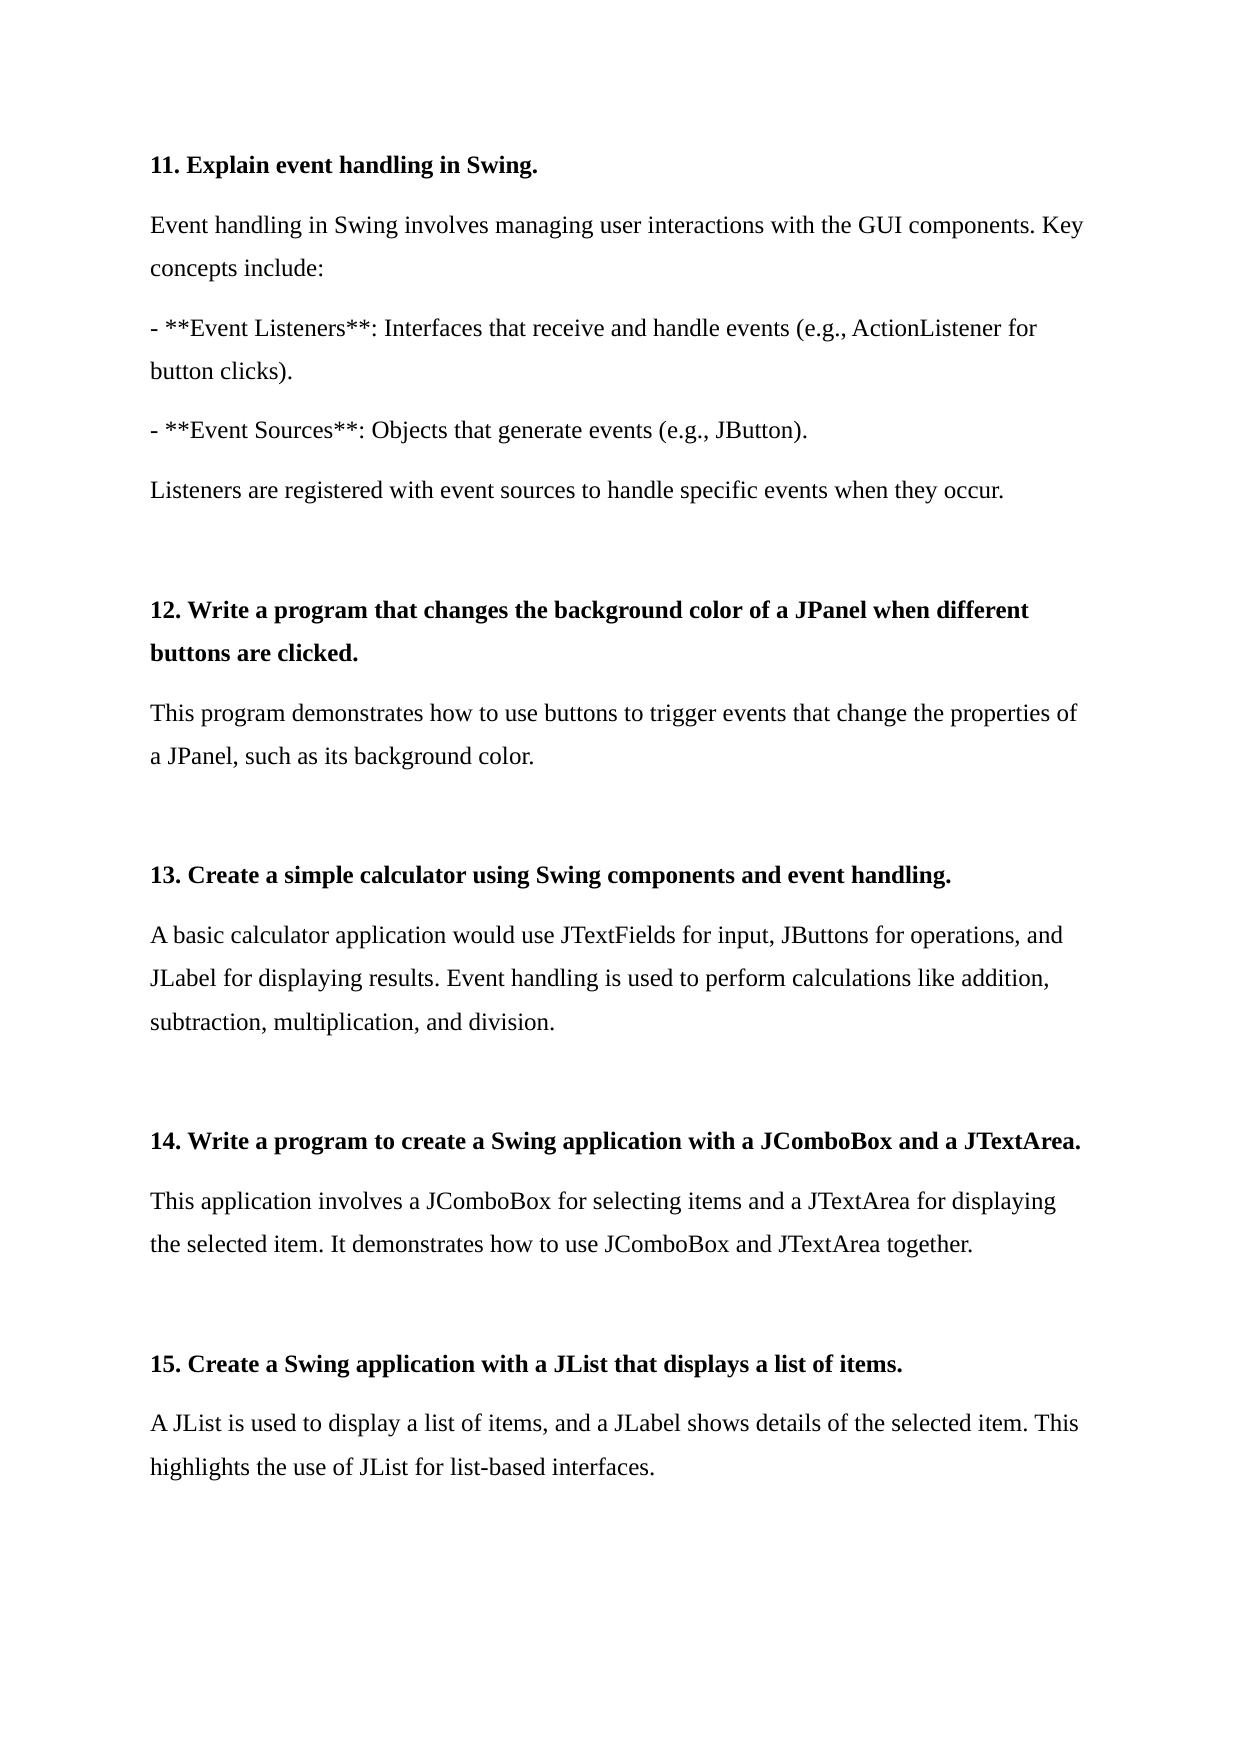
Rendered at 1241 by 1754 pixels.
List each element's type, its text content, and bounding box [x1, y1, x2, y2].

text 12. Write a program that changes the background color of a JPanel when different buttons are clicked. [150, 595, 1090, 667]
text A JList is used to display a list of items, and a JLabel shows details of the selected item. This highlights the use of JList for list-based interfaces. [150, 1408, 1090, 1480]
text 14. Write a program to create a Swing application with a JComboBox and a JTextArea. [150, 1126, 1090, 1155]
text This program demonstrates how to use buttons to trigger events that change the properties of a JPanel, such as its background color. [150, 698, 1090, 770]
text 11. Explain event handling in Swing. [150, 150, 1090, 179]
text 15. Create a Swing application with a JList that displays a list of items. [150, 1349, 1090, 1377]
text A basic calculator application would use JTextFields for input, JButtons for operations, and JLabel for displaying results. Event handling is used to perform calculations like addition, subtraction, multiplication, and division. [150, 920, 1090, 1035]
text This application involves a JComboBox for selecting items and a JTextArea for displaying the selected item. It demonstrates how to use JComboBox and JTextArea together. [150, 1186, 1090, 1258]
text Listeners are registered with event sources to handle specific events when they occur. [150, 475, 1090, 504]
text - **Event Sources**: Objects that generate events (e.g., JButton). [150, 416, 1090, 444]
text Event handling in Swing involves managing user interactions with the GUI components. Key concepts include: [150, 210, 1090, 282]
text 13. Create a simple calculator using Swing components and event handling. [150, 861, 1090, 889]
text - **Event Listeners**: Interfaces that receive and handle events (e.g., ActionListener for button clicks). [150, 313, 1090, 384]
